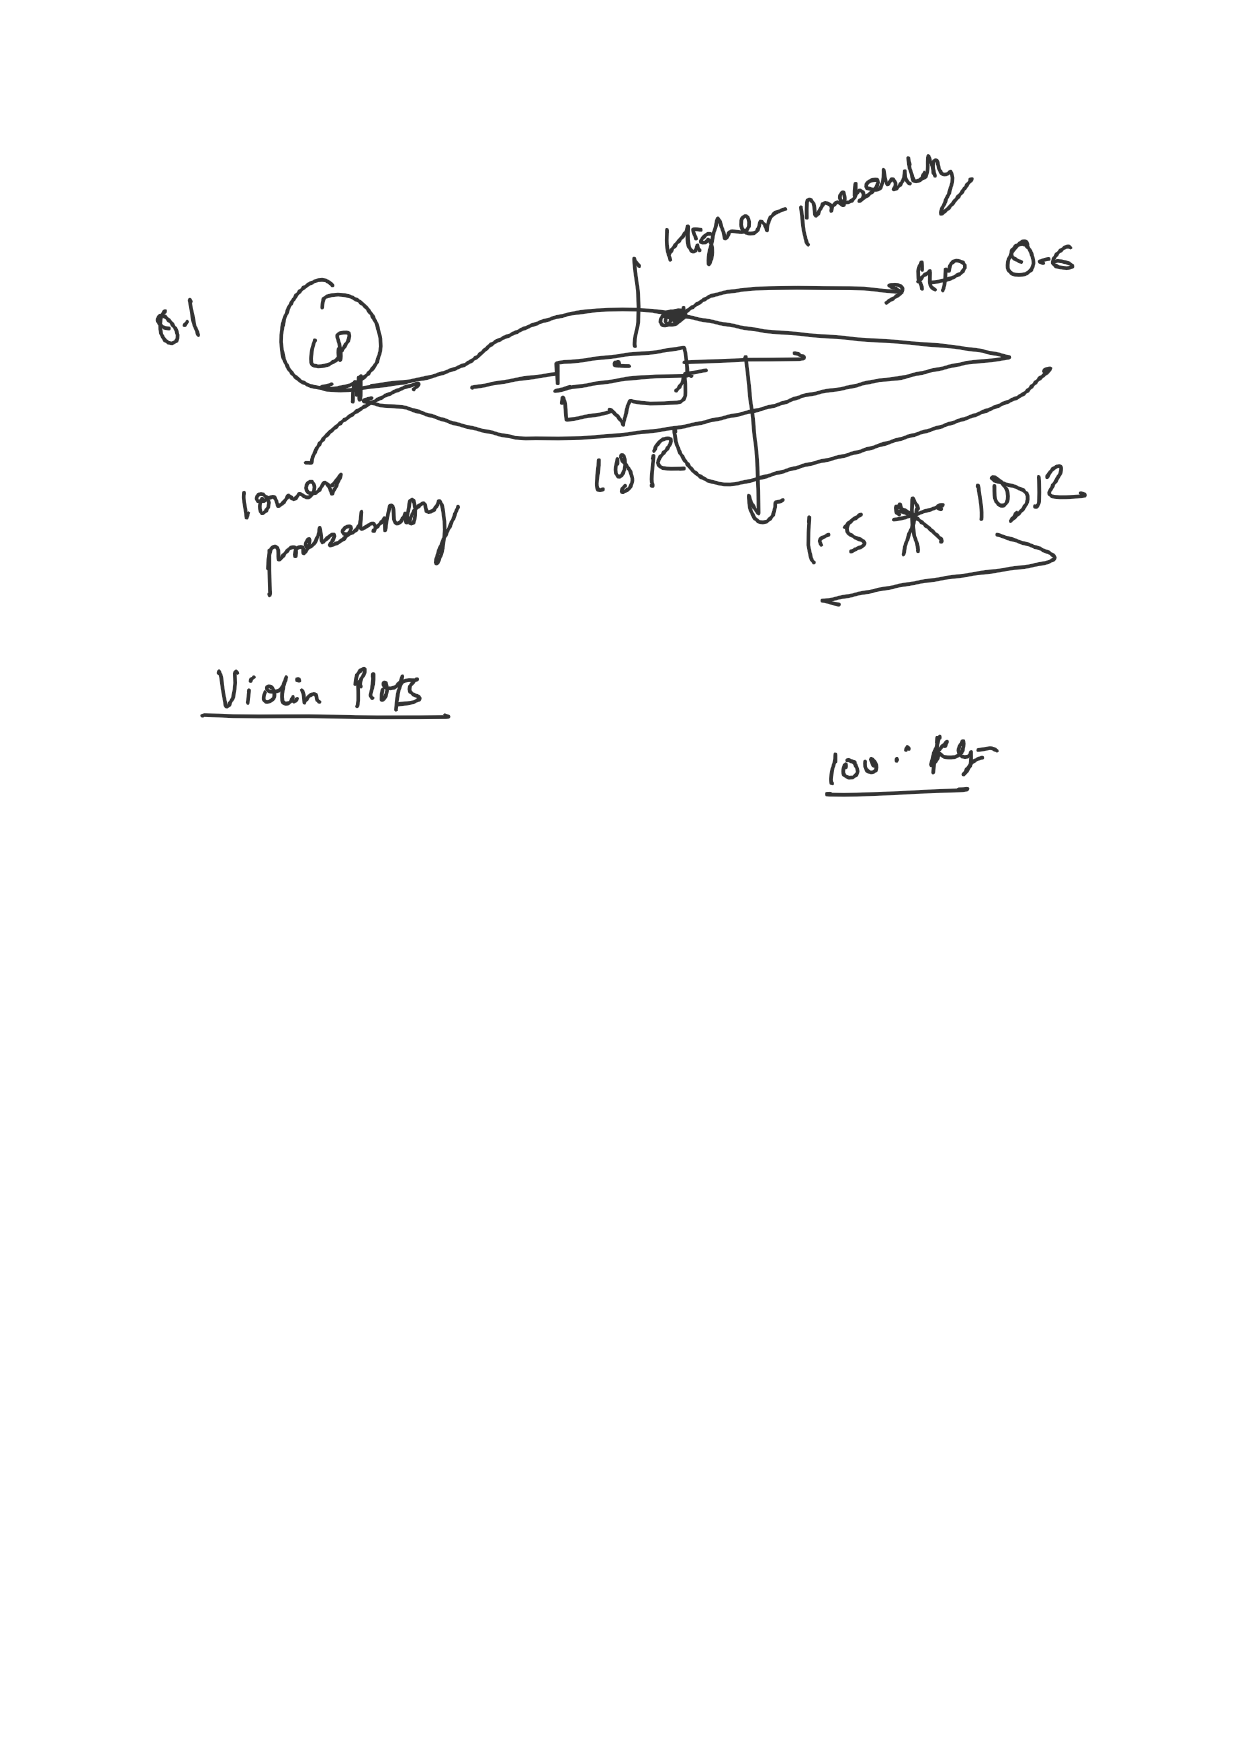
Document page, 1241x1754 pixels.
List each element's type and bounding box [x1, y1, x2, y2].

picture [150, 150, 1091, 801]
